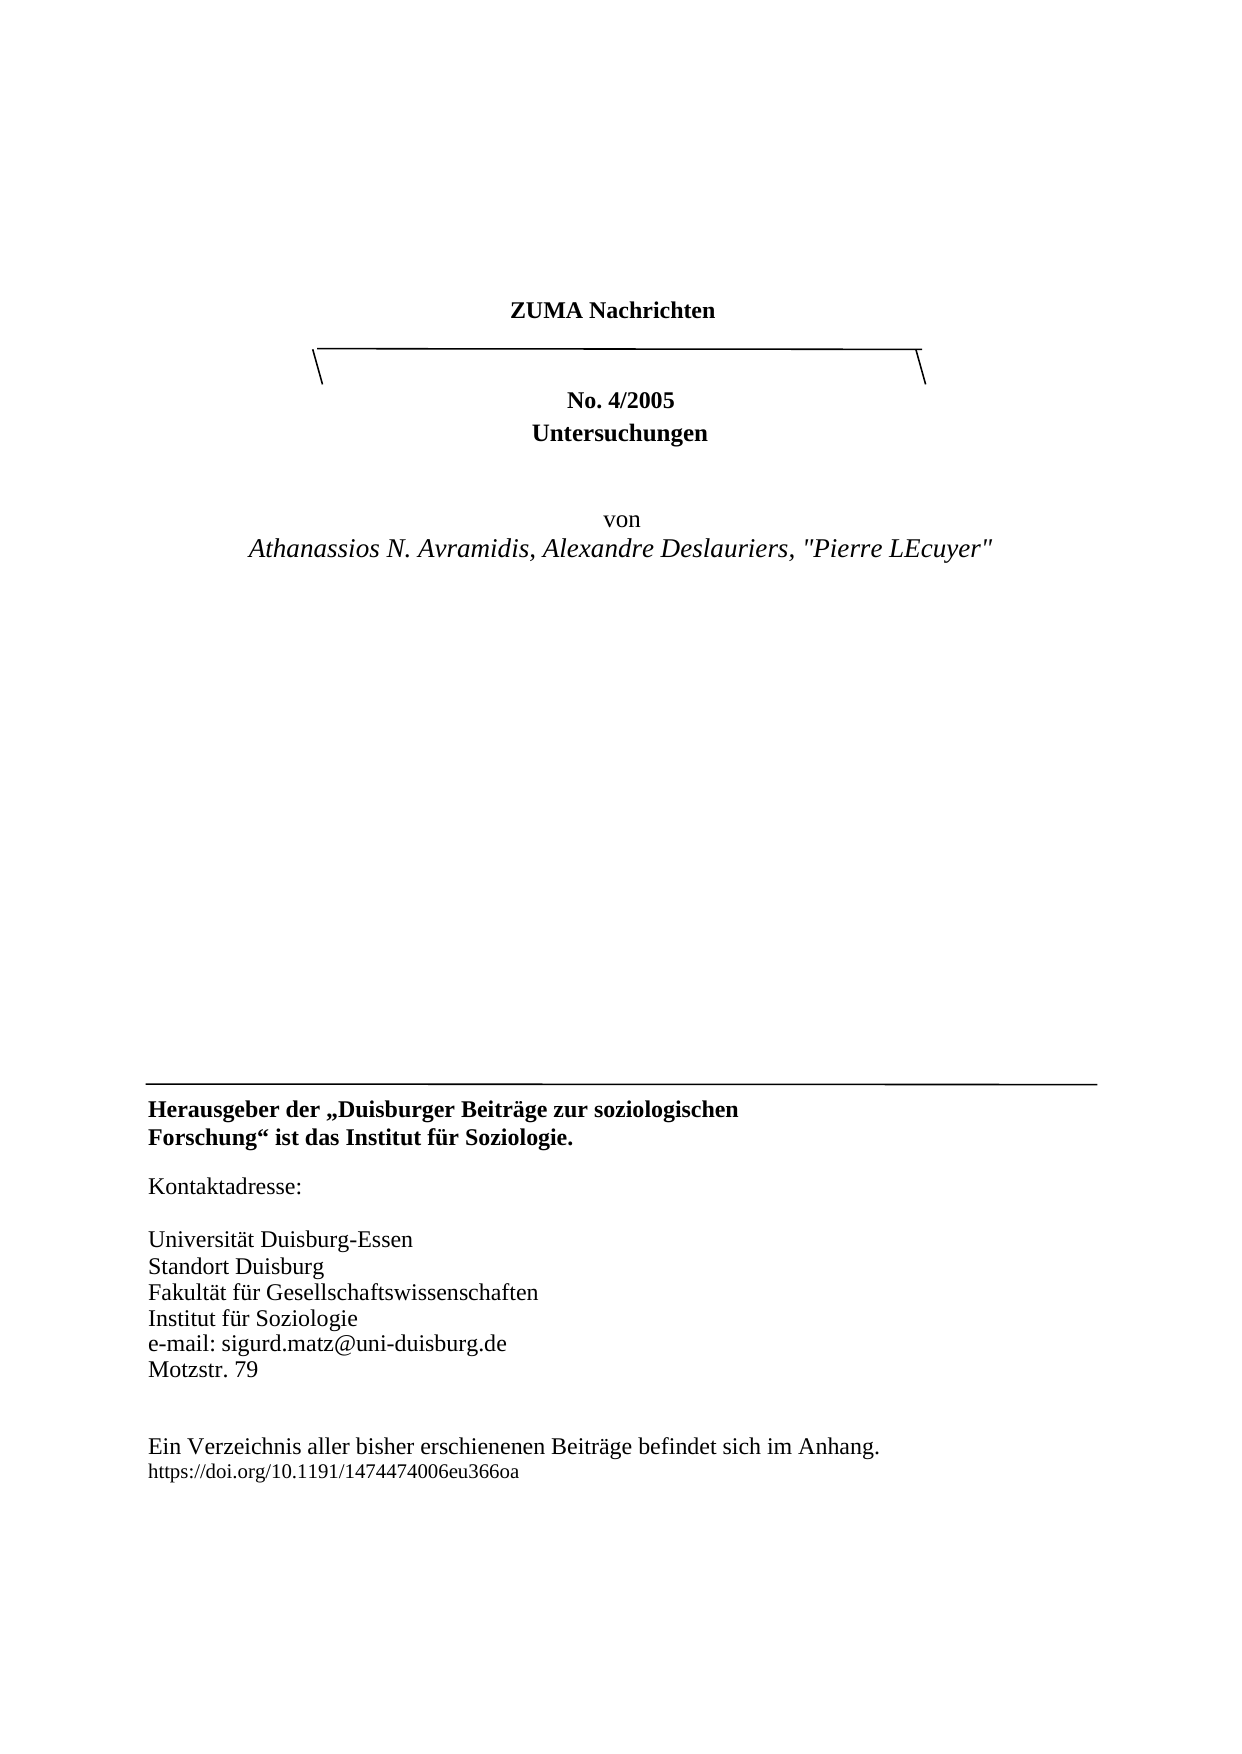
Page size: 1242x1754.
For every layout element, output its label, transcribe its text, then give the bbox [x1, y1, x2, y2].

text Institut für Soziologie [148, 1306, 1092, 1332]
text e-mail: sigurd.matz@uni-duisburg.de [148, 1332, 1092, 1357]
text Ein Verzeichnis aller bisher erschienenen Beiträge befindet sich im Anhang. [148, 1432, 1092, 1459]
text Untersuchungen [148, 418, 1092, 446]
text Motzstr. 79 [148, 1357, 443, 1383]
text ZUMA Nachrichten [148, 297, 1077, 324]
text Universität Duisburg-Essen [148, 1225, 1092, 1253]
text Standort Duisburg [148, 1253, 1092, 1280]
text Herausgeber der „Duisburger Beiträge zur soziologischen Forschung“ ist das Institut für Soziologie. [148, 1096, 837, 1150]
text Kontaktadresse: [148, 1172, 1092, 1199]
text von [148, 504, 1096, 533]
text No. 4/2005 [148, 386, 1094, 414]
text https://doi.org/10.1191/1474474006eu366oa [148, 1459, 1092, 1483]
text Fakultät für Gesellschaftswissenschaften [148, 1280, 1092, 1306]
text Athanassios N. Avramidis, Alexandre Deslauriers, "Pierre LEcuyer" [148, 533, 1094, 564]
